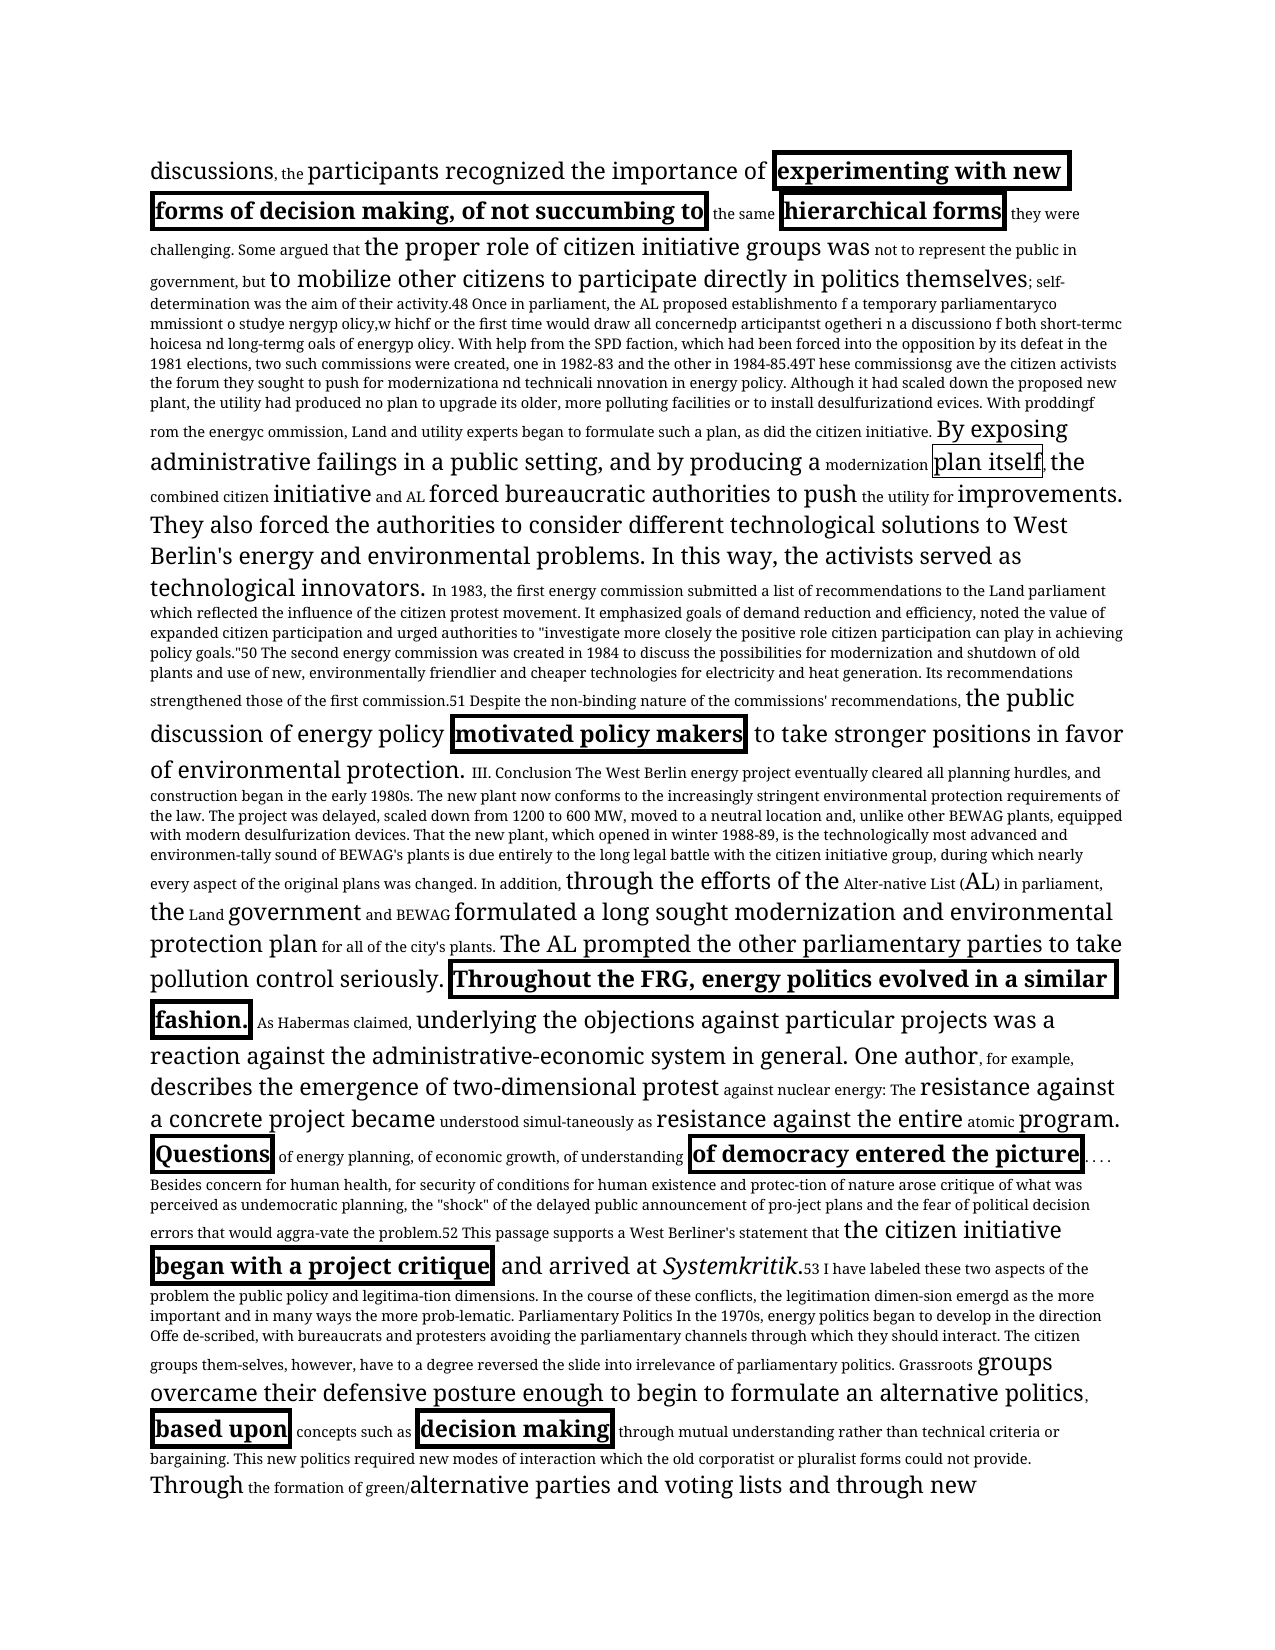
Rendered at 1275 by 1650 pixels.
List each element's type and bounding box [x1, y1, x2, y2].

text [150, 150, 1125, 1500]
